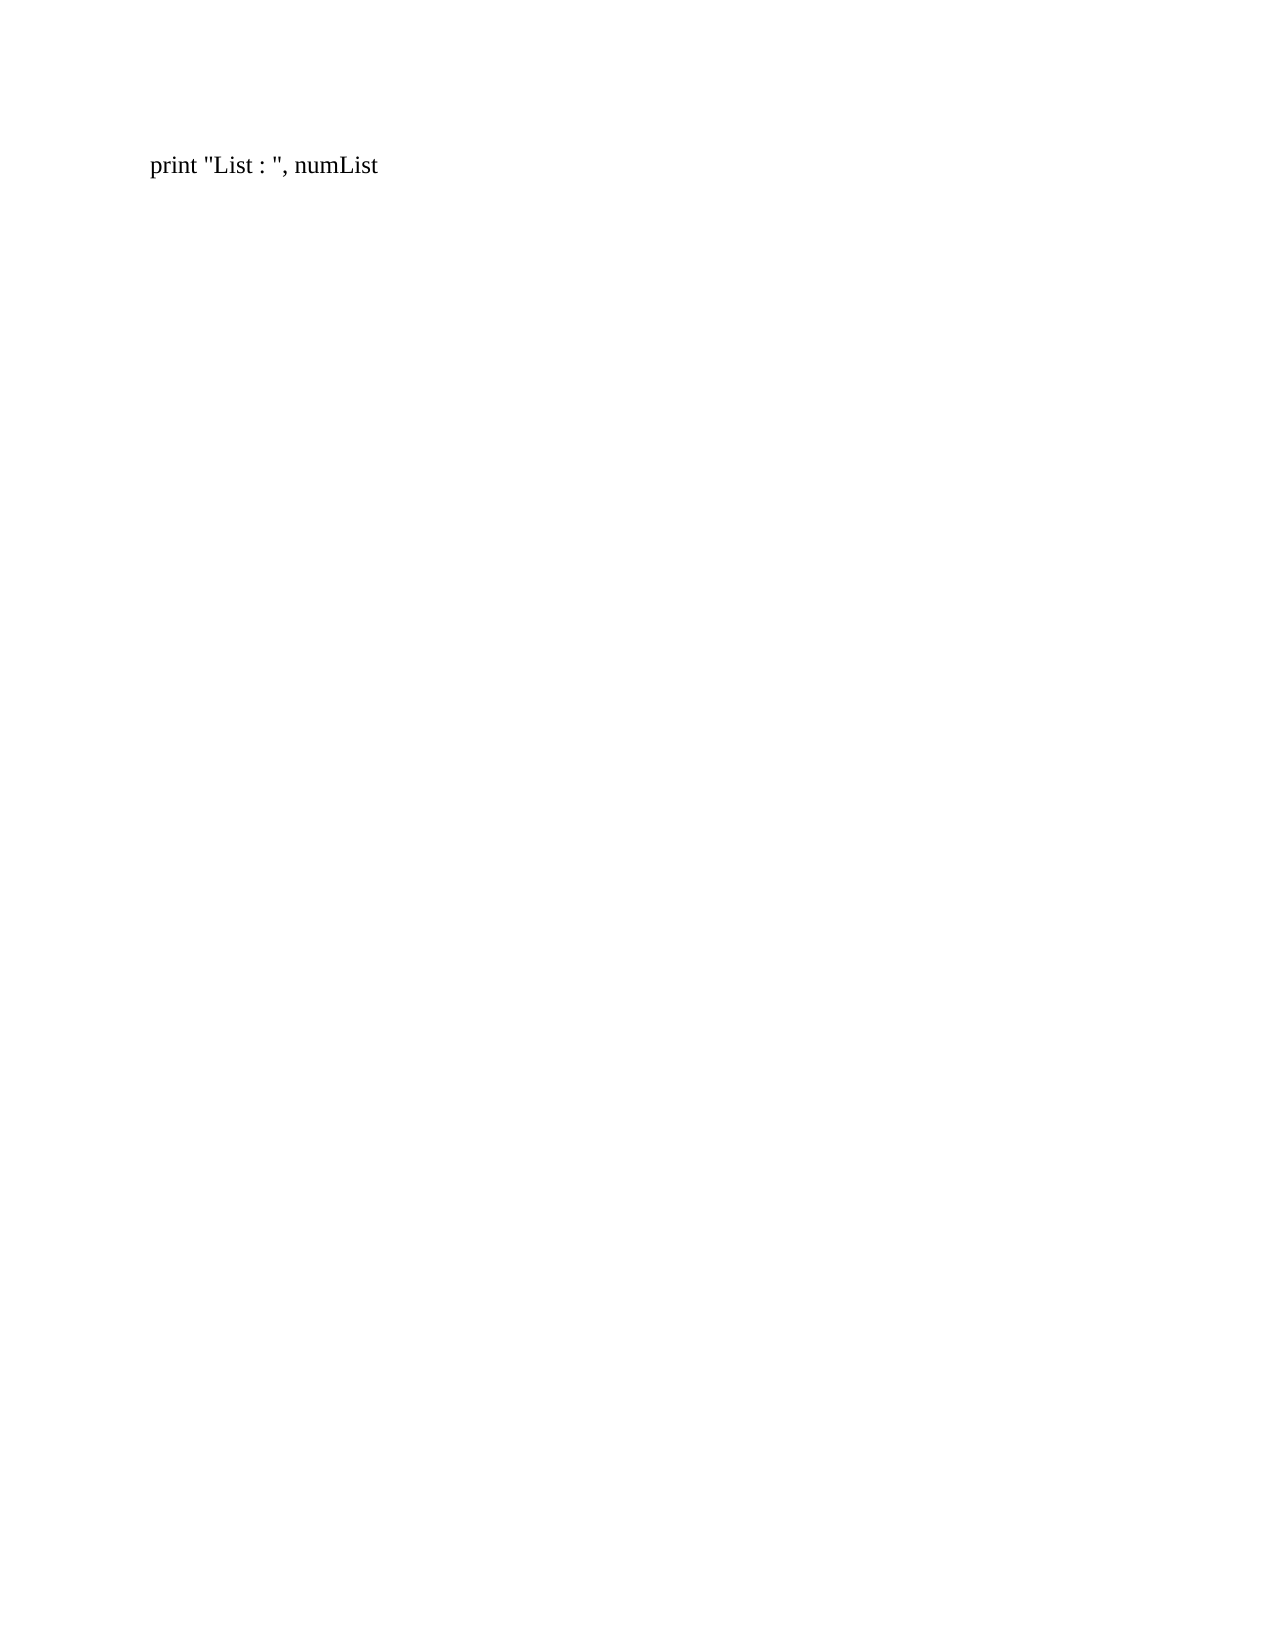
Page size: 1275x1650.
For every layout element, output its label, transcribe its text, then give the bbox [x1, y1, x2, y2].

text print "List : ", numList [150, 150, 1125, 179]
